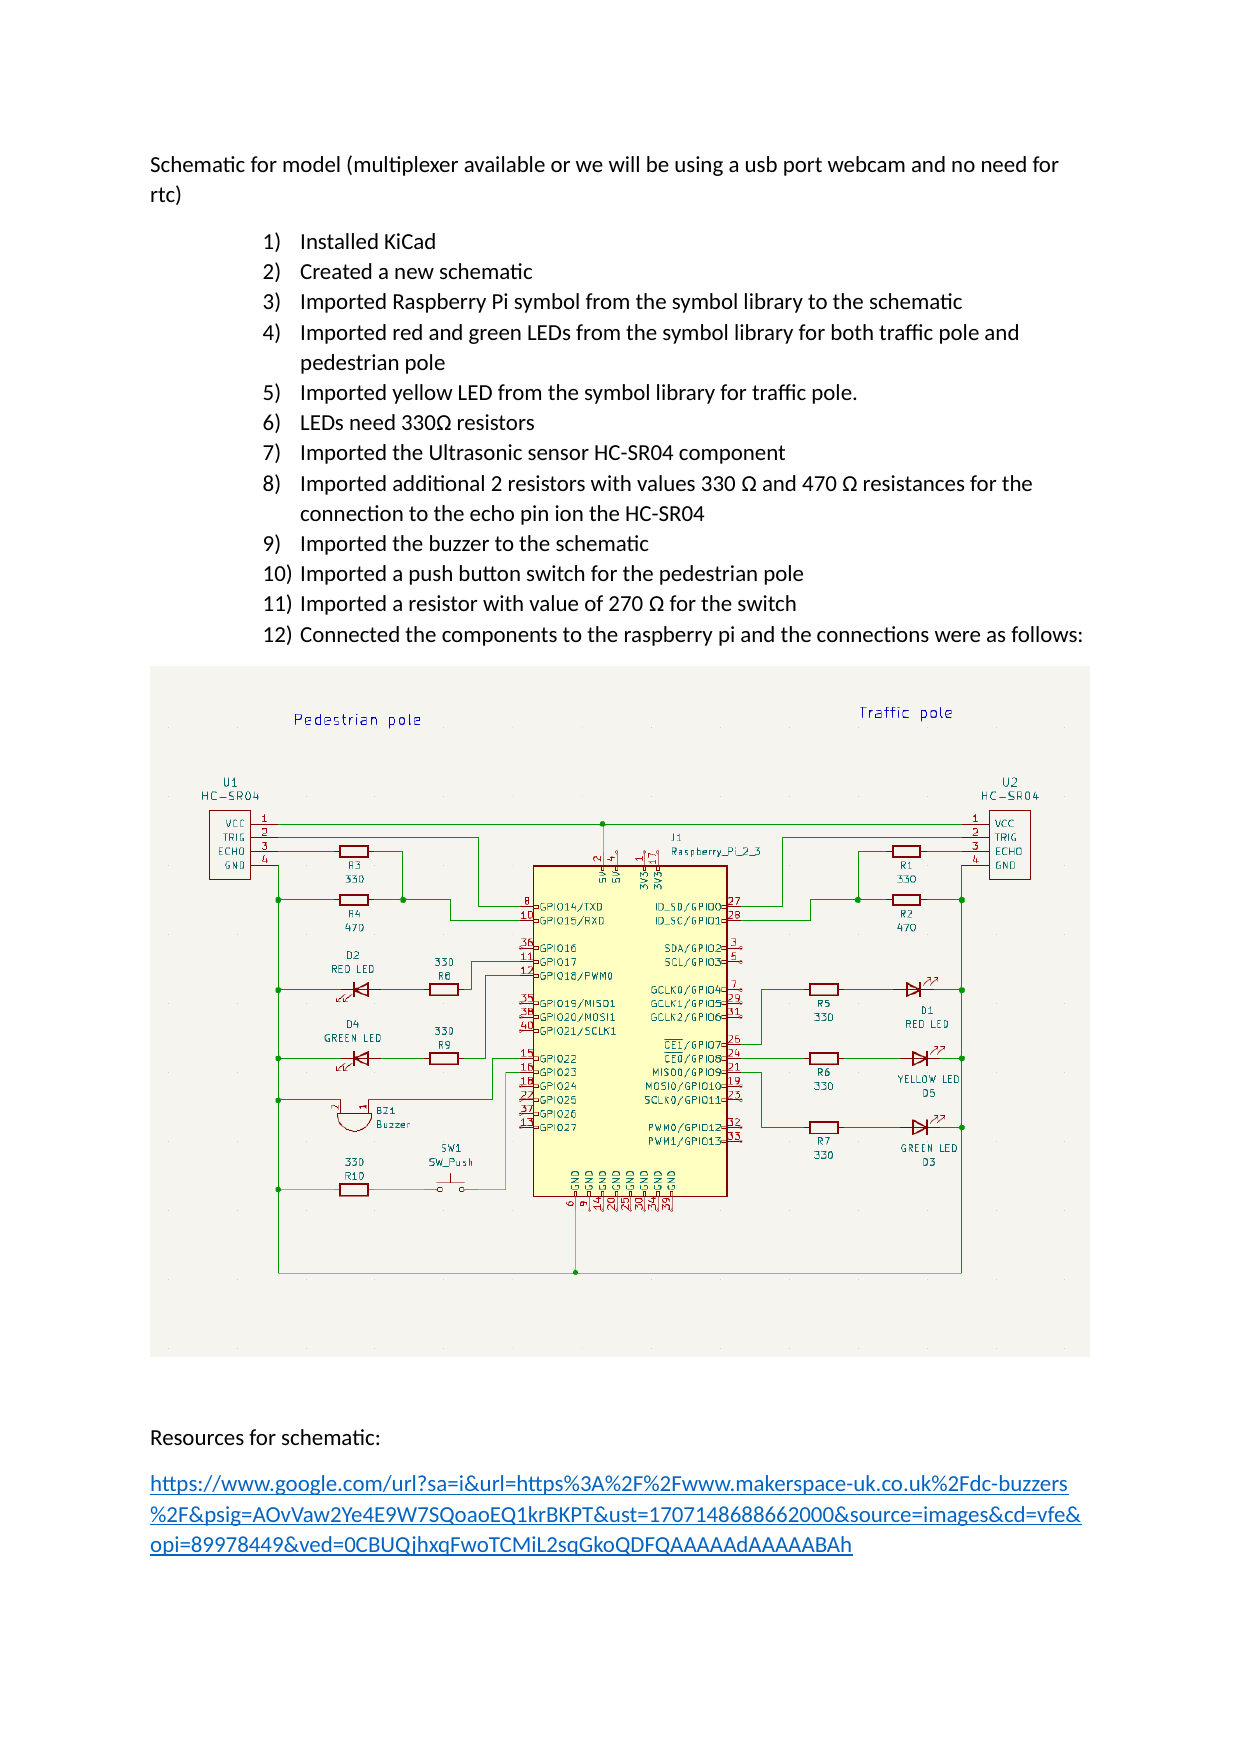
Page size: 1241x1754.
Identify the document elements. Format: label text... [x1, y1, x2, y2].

list Imported a push button switch for the pedestrian pole [262, 559, 1090, 587]
list Imported the buzzer to the schematic [262, 529, 1090, 557]
list Imported the Ultrasonic sensor HC-SR04 component [262, 438, 1090, 467]
text Resources for schematic: [150, 1423, 1090, 1451]
list Installed KiCad [262, 227, 1090, 255]
list Created a new schematic [262, 257, 1090, 285]
list LEDs need 330Ω resistors [262, 408, 1090, 436]
text https://www.google.com/url?sa=i&url=https%3A%2F%2Fwww.makerspace-uk.co.uk%2Fdc-buzzers%2F&psig=AOvVaw2Ye4E9W7SQoaoEQ1krBKPT&ust=1707148688662000&source=images&cd=vfe&opi=89978449&ved=0CBUQjhxqFwoTCMiL2sqGkoQDFQAAAAAdAAAAABAh [150, 1469, 1090, 1558]
picture [150, 666, 1091, 1357]
list Imported Raspberry Pi symbol from the symbol library to the schematic [262, 287, 1090, 316]
list Imported additional 2 resistors with values 330 Ω and 470 Ω resistances for the connection to the echo pin ion the HC-SR04 [262, 469, 1090, 527]
list Imported yellow LED from the symbol library for traffic pole. [262, 378, 1090, 406]
list Connected the components to the raspberry pi and the connections were as follows: [262, 620, 1090, 648]
list Imported red and green LEDs from the symbol library for both traffic pole and pedestrian pole [262, 318, 1090, 376]
list Imported a resistor with value of 270 Ω for the switch [262, 589, 1090, 618]
text Schematic for model (multiplexer available or we will be using a usb port webcam and no need for rtc) [150, 150, 1090, 208]
